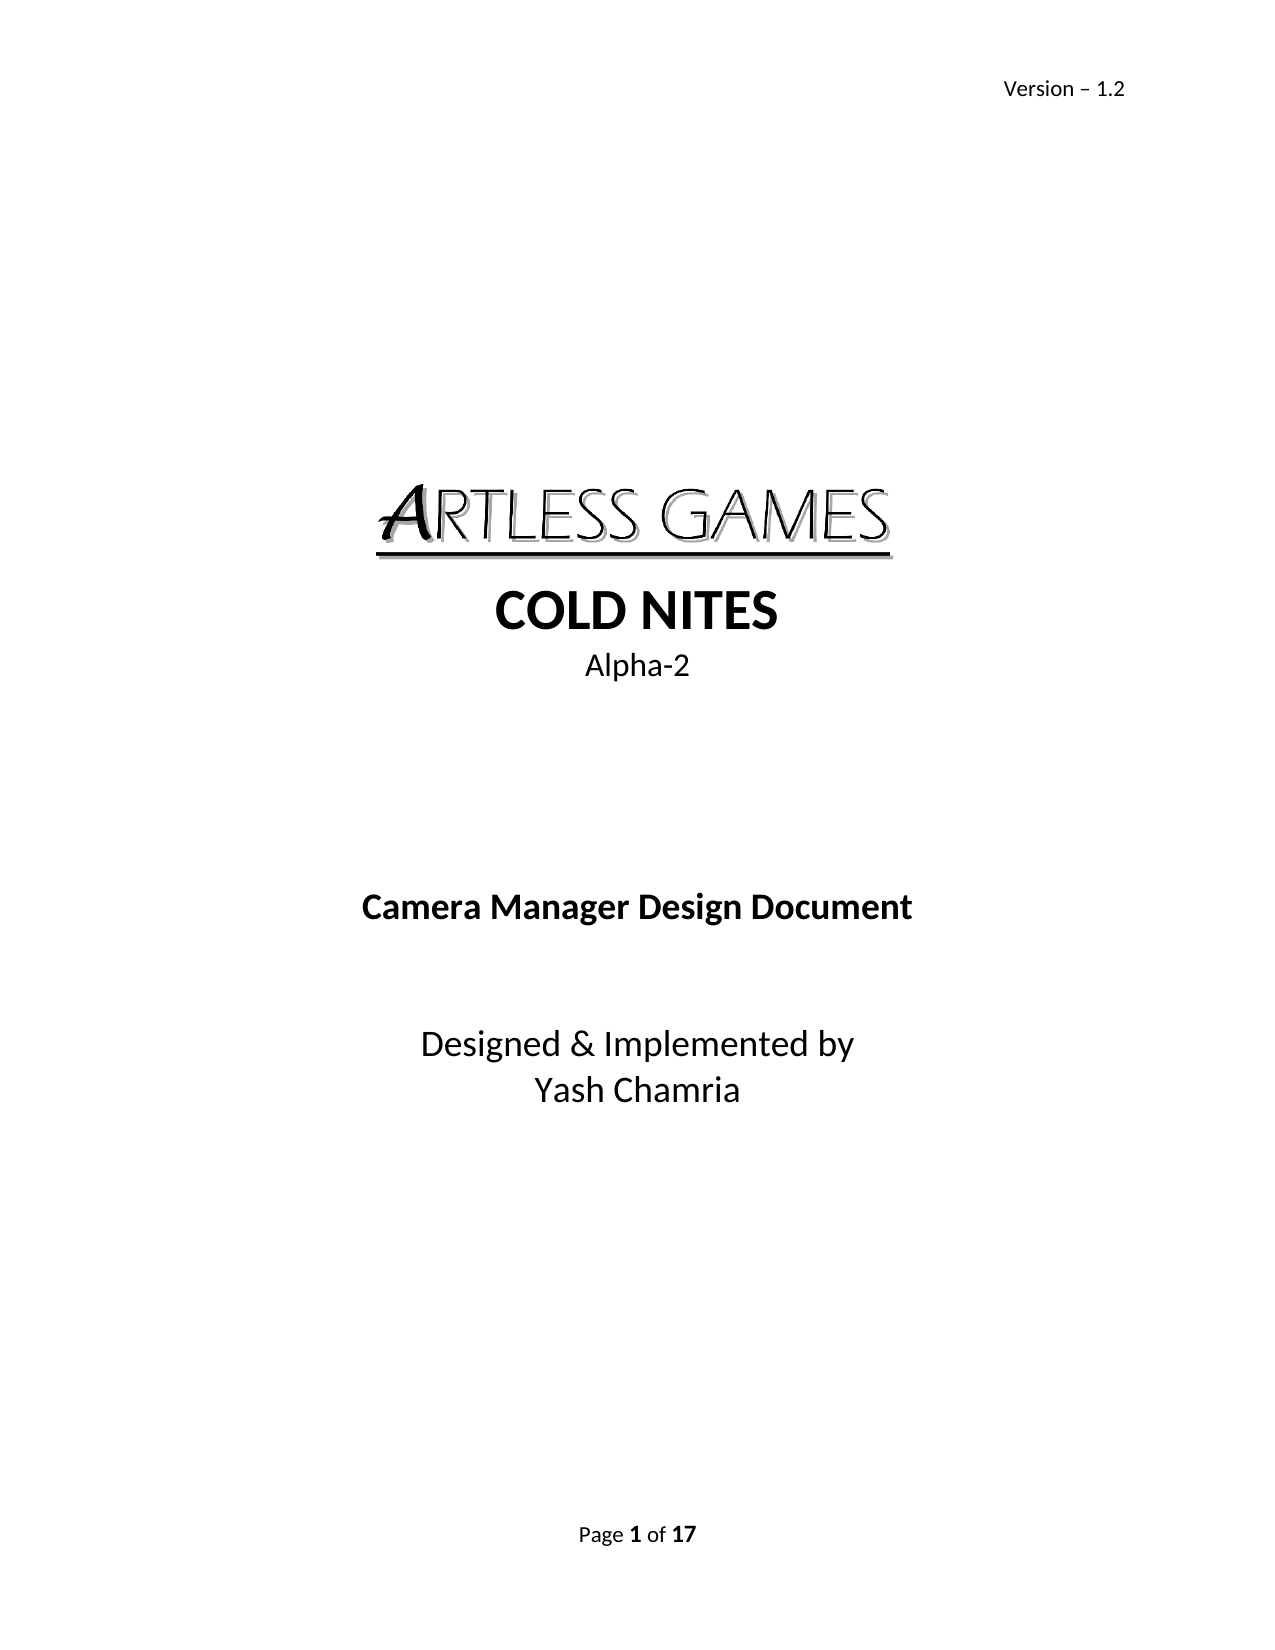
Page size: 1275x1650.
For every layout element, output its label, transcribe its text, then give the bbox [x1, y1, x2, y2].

text Alpha-2 [150, 644, 1125, 684]
text COLD NITES [150, 572, 1125, 644]
picture [366, 470, 909, 573]
text Camera Manager Design Document [150, 883, 1125, 929]
text Yash Chamria [150, 1066, 1125, 1112]
text Designed & Implemented by [150, 1020, 1125, 1066]
